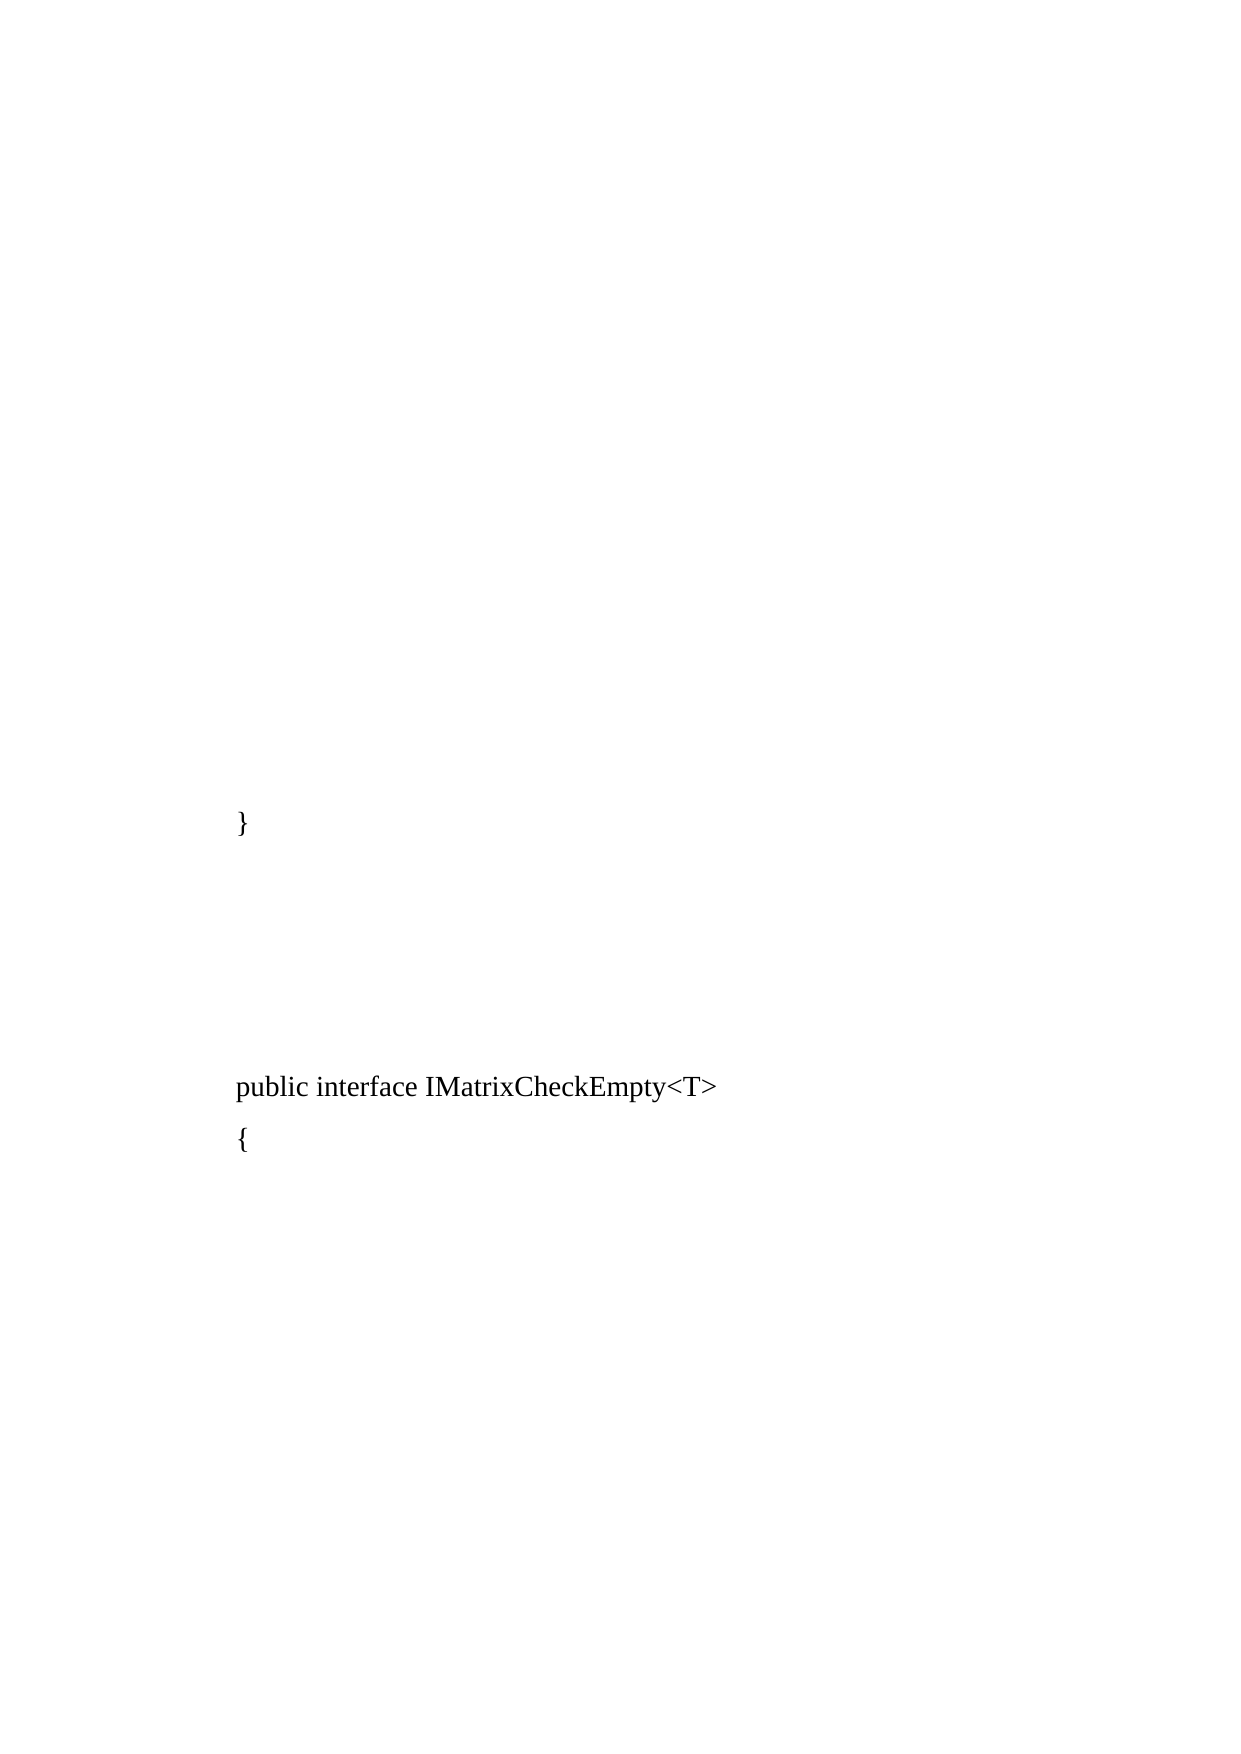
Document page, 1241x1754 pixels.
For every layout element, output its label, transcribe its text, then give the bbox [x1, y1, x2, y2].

text { [177, 1122, 1152, 1155]
text public interface IMatrixCheckEmpty<T> [177, 1069, 1152, 1102]
text } [177, 805, 1152, 838]
